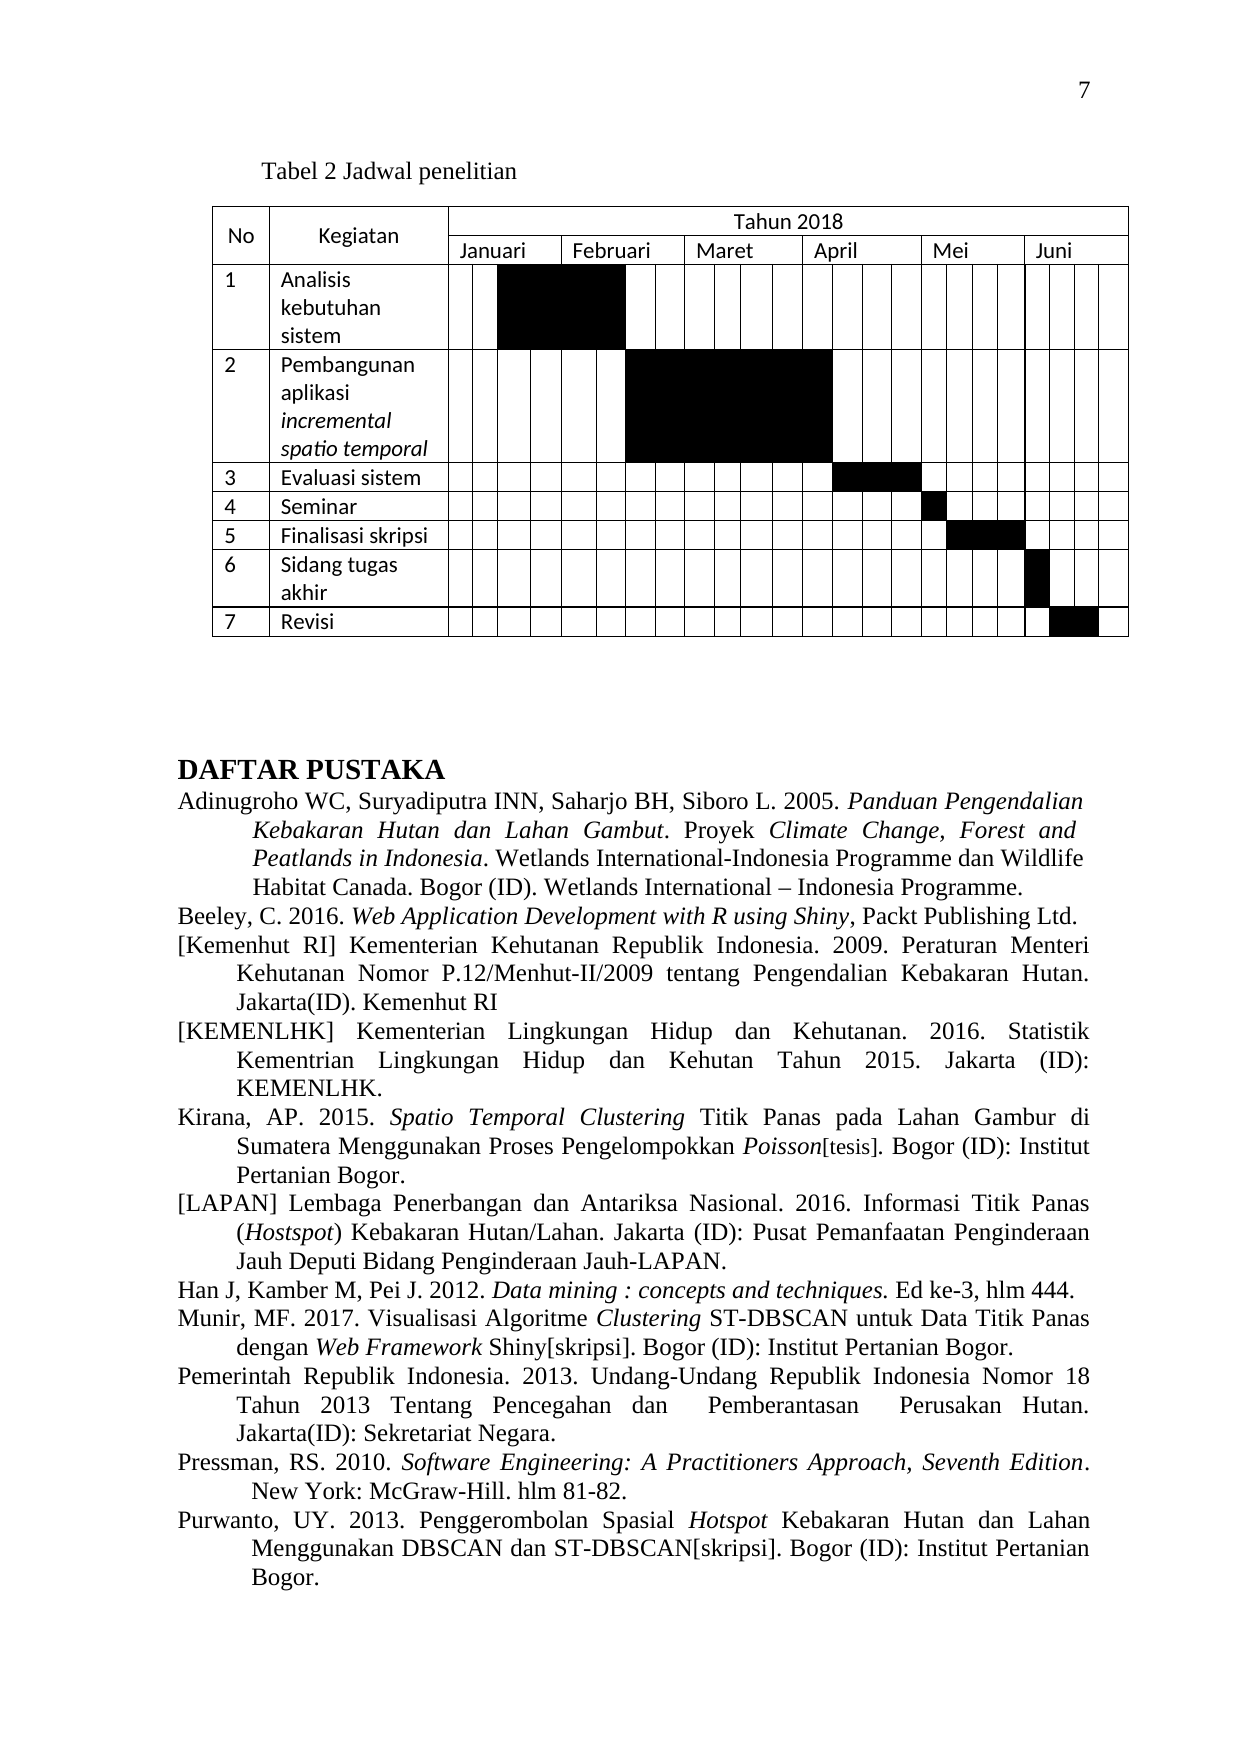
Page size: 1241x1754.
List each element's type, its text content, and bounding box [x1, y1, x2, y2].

text [LAPAN] Lembaga Penerbangan dan Antariksa Nasional. 2016. Informasi Titik Panas (Hostspot) Kebakaran Hutan/Lahan. Jakarta (ID): Pusat Pemanfaatan Penginderaan Jauh Deputi Bidang Penginderaan Jauh-LAPAN. [177, 1188, 1090, 1275]
text Purwanto, UY. 2013. Penggerombolan Spasial Hotspot Kebakaran Hutan dan Lahan Menggunakan DBSCAN dan ST-DBSCAN[skripsi]. Bogor (ID): Institut Pertanian Bogor. [177, 1505, 1090, 1591]
text Beeley, C. 2016. Web Application Development with R using Shiny, Packt Publishing Ltd. [177, 901, 1090, 930]
text Munir, MF. 2017. Visualisasi Algoritme Clustering ST-DBSCAN untuk Data Titik Panas dengan Web Framework Shiny[skripsi]. Bogor (ID): Institut Pertanian Bogor. [177, 1303, 1090, 1361]
text [Kemenhut RI] Kementerian Kehutanan Republik Indonesia. 2009. Peraturan Menteri Kehutanan Nomor P.12/Menhut-II/2009 tentang Pengendalian Kebakaran Hutan. Jakarta(ID). Kemenhut RI [177, 930, 1090, 1016]
text DAFTAR PUSTAKA [177, 752, 1090, 786]
text Pemerintah Republik Indonesia. 2013. Undang-Undang Republik Indonesia Nomor 18 Tahun 2013 Tentang Pencegahan dan Pemberantasan Perusakan Hutan. Jakarta(ID): Sekretariat Negara. [177, 1361, 1090, 1447]
text Kirana, AP. 2015. Spatio Temporal Clustering Titik Panas pada Lahan Gambur di Sumatera Menggunakan Proses Pengelompokkan Poisson[tesis]. Bogor (ID): Institut Pertanian Bogor. [177, 1102, 1090, 1188]
text Adinugroho WC, Suryadiputra INN, Saharjo BH, Siboro L. 2005. Panduan Pengendalian Kebakaran Hutan dan Lahan Gambut. Proyek Climate Change, Forest and Peatlands in Indonesia. Wetlands International-Indonesia Programme dan Wildlife Habitat Canada. Bogor (ID). Wetlands International – Indonesia Programme. [177, 786, 1090, 901]
text Han J, Kamber M, Pei J. 2012. Data mining : concepts and techniques. Ed ke-3, hlm 444. [177, 1275, 1090, 1303]
text Pressman, RS. 2010. Software Engineering: A Practitioners Approach, Seventh Edition. New York: McGraw-Hill. hlm 81-82. [177, 1447, 1090, 1505]
text [KEMENLHK] Kementerian Lingkungan Hidup dan Kehutanan. 2016. Statistik Kementrian Lingkungan Hidup dan Kehutan Tahun 2015. Jakarta (ID): KEMENLHK. [177, 1016, 1090, 1102]
